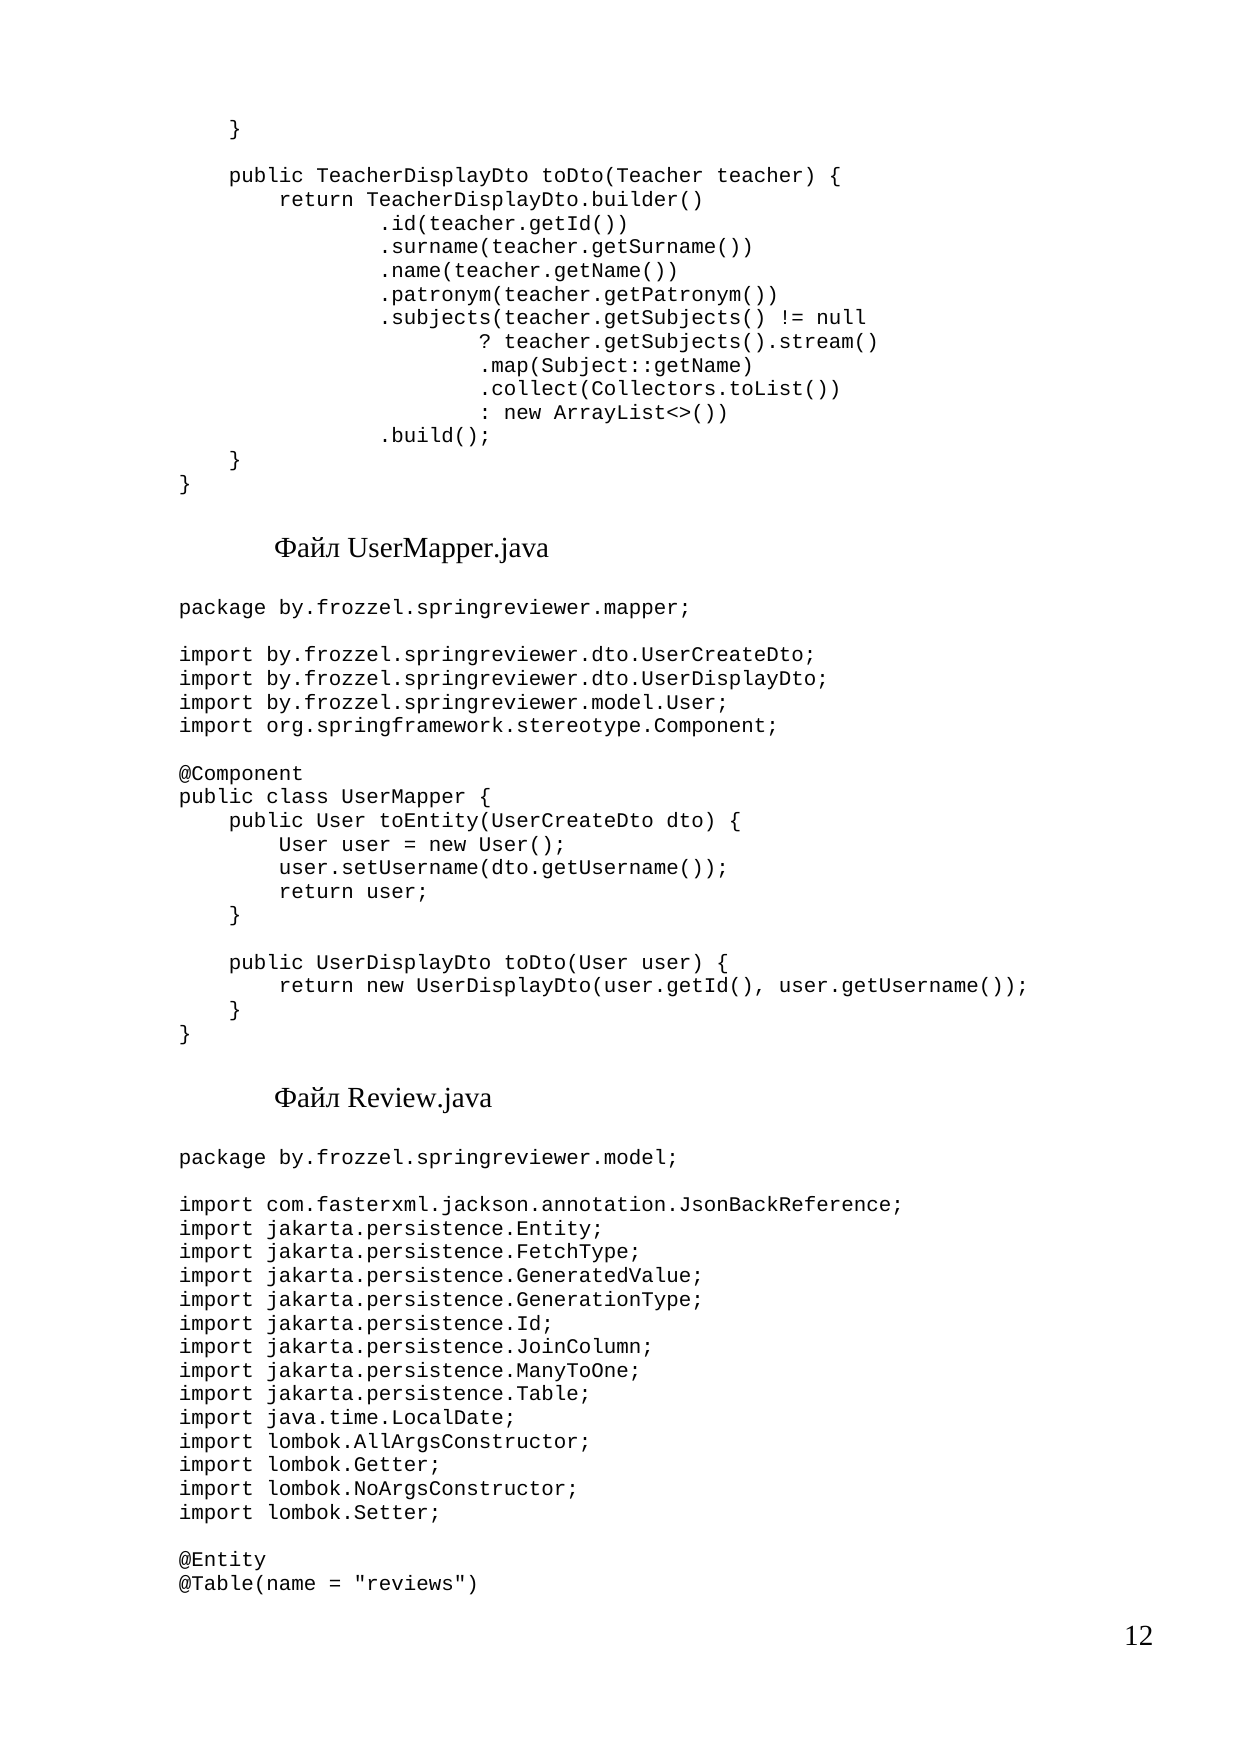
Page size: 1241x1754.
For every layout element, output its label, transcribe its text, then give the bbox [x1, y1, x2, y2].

text } [177, 999, 1152, 1023]
text .id(teacher.getId()) [177, 213, 1152, 236]
text Файл UserMapper.java [177, 530, 1152, 563]
text .patronym(teacher.getPatronym()) [177, 284, 1152, 307]
text import by.frozzel.springreviewer.dto.UserDisplayDto; [177, 668, 1152, 692]
text import jakarta.persistence.Entity; [177, 1218, 1152, 1242]
text public UserDisplayDto toDto(User user) { [177, 952, 1152, 975]
text : new ArrayList<>()) [177, 402, 1152, 426]
text return user; [177, 881, 1152, 904]
text Файл Review.java [177, 1080, 1152, 1113]
text import lombok.Getter; [177, 1454, 1152, 1478]
text .name(teacher.getName()) [177, 260, 1152, 284]
text import jakarta.persistence.Id; [177, 1312, 1152, 1336]
text } [177, 449, 1152, 473]
text package by.frozzel.springreviewer.model; [177, 1147, 1152, 1171]
text @Table(name = "reviews") [177, 1573, 1152, 1596]
text } [177, 904, 1152, 928]
text public TeacherDisplayDto toDto(Teacher teacher) { [177, 165, 1152, 189]
text .build(); [177, 426, 1152, 449]
text import lombok.AllArgsConstructor; [177, 1431, 1152, 1454]
text @Component [177, 763, 1152, 786]
text } [177, 473, 1152, 496]
text .surname(teacher.getSurname()) [177, 236, 1152, 260]
text .map(Subject::getName) [177, 354, 1152, 378]
text User user = new User(); [177, 833, 1152, 857]
text import jakarta.persistence.Table; [177, 1383, 1152, 1407]
text import jakarta.persistence.GenerationType; [177, 1289, 1152, 1312]
text user.setUsername(dto.getUsername()); [177, 857, 1152, 881]
text public User toEntity(UserCreateDto dto) { [177, 810, 1152, 833]
text package by.frozzel.springreviewer.mapper; [177, 597, 1152, 621]
text import jakarta.persistence.ManyToOne; [177, 1360, 1152, 1383]
text import jakarta.persistence.FetchType; [177, 1242, 1152, 1265]
text import java.time.LocalDate; [177, 1407, 1152, 1431]
text } [177, 118, 1152, 142]
text .subjects(teacher.getSubjects() != null [177, 307, 1152, 331]
text @Entity [177, 1549, 1152, 1573]
text import lombok.NoArgsConstructor; [177, 1478, 1152, 1502]
text return new UserDisplayDto(user.getId(), user.getUsername()); [177, 975, 1152, 999]
text import by.frozzel.springreviewer.model.User; [177, 692, 1152, 715]
text ? teacher.getSubjects().stream() [177, 331, 1152, 354]
text .collect(Collectors.toList()) [177, 378, 1152, 402]
text import by.frozzel.springreviewer.dto.UserCreateDto; [177, 644, 1152, 668]
text import org.springframework.stereotype.Component; [177, 715, 1152, 739]
text public class UserMapper { [177, 786, 1152, 810]
text return TeacherDisplayDto.builder() [177, 189, 1152, 213]
text import lombok.Setter; [177, 1502, 1152, 1525]
text import jakarta.persistence.GeneratedValue; [177, 1265, 1152, 1289]
text import jakarta.persistence.JoinColumn; [177, 1336, 1152, 1360]
text } [177, 1023, 1152, 1046]
text import com.fasterxml.jackson.annotation.JsonBackReference; [177, 1194, 1152, 1218]
